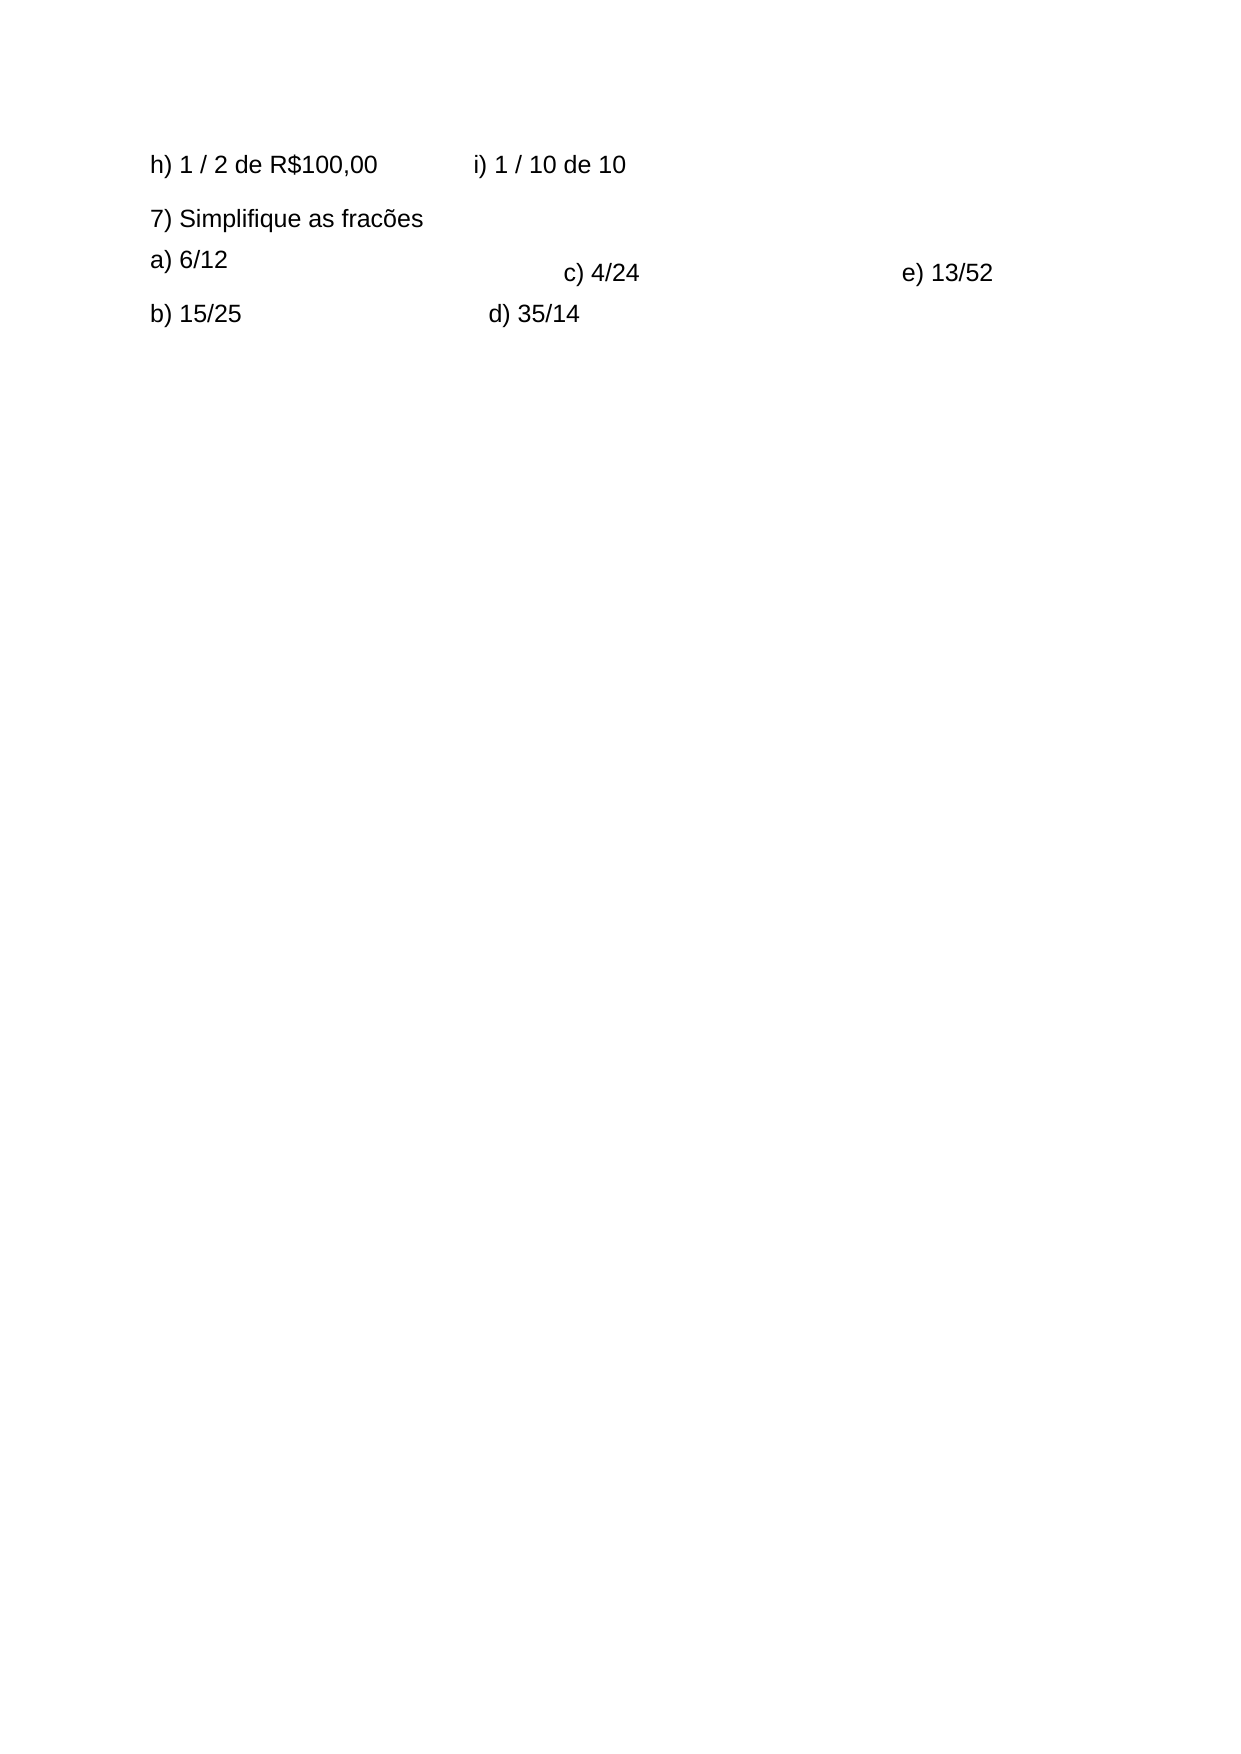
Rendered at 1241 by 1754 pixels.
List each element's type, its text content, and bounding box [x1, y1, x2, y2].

subtitle a) 6/12 [150, 245, 413, 274]
subtitle d) 35/14e) 13/52 [488, 299, 752, 327]
subtitle b) 15/25c) 4/24 [150, 299, 413, 327]
subtitle i) 1 / 10 de 10 [473, 150, 767, 179]
text 7) Simplifique as fracões [150, 204, 1090, 232]
subtitle h) 1 / 2 de R$100,00 [150, 150, 444, 179]
